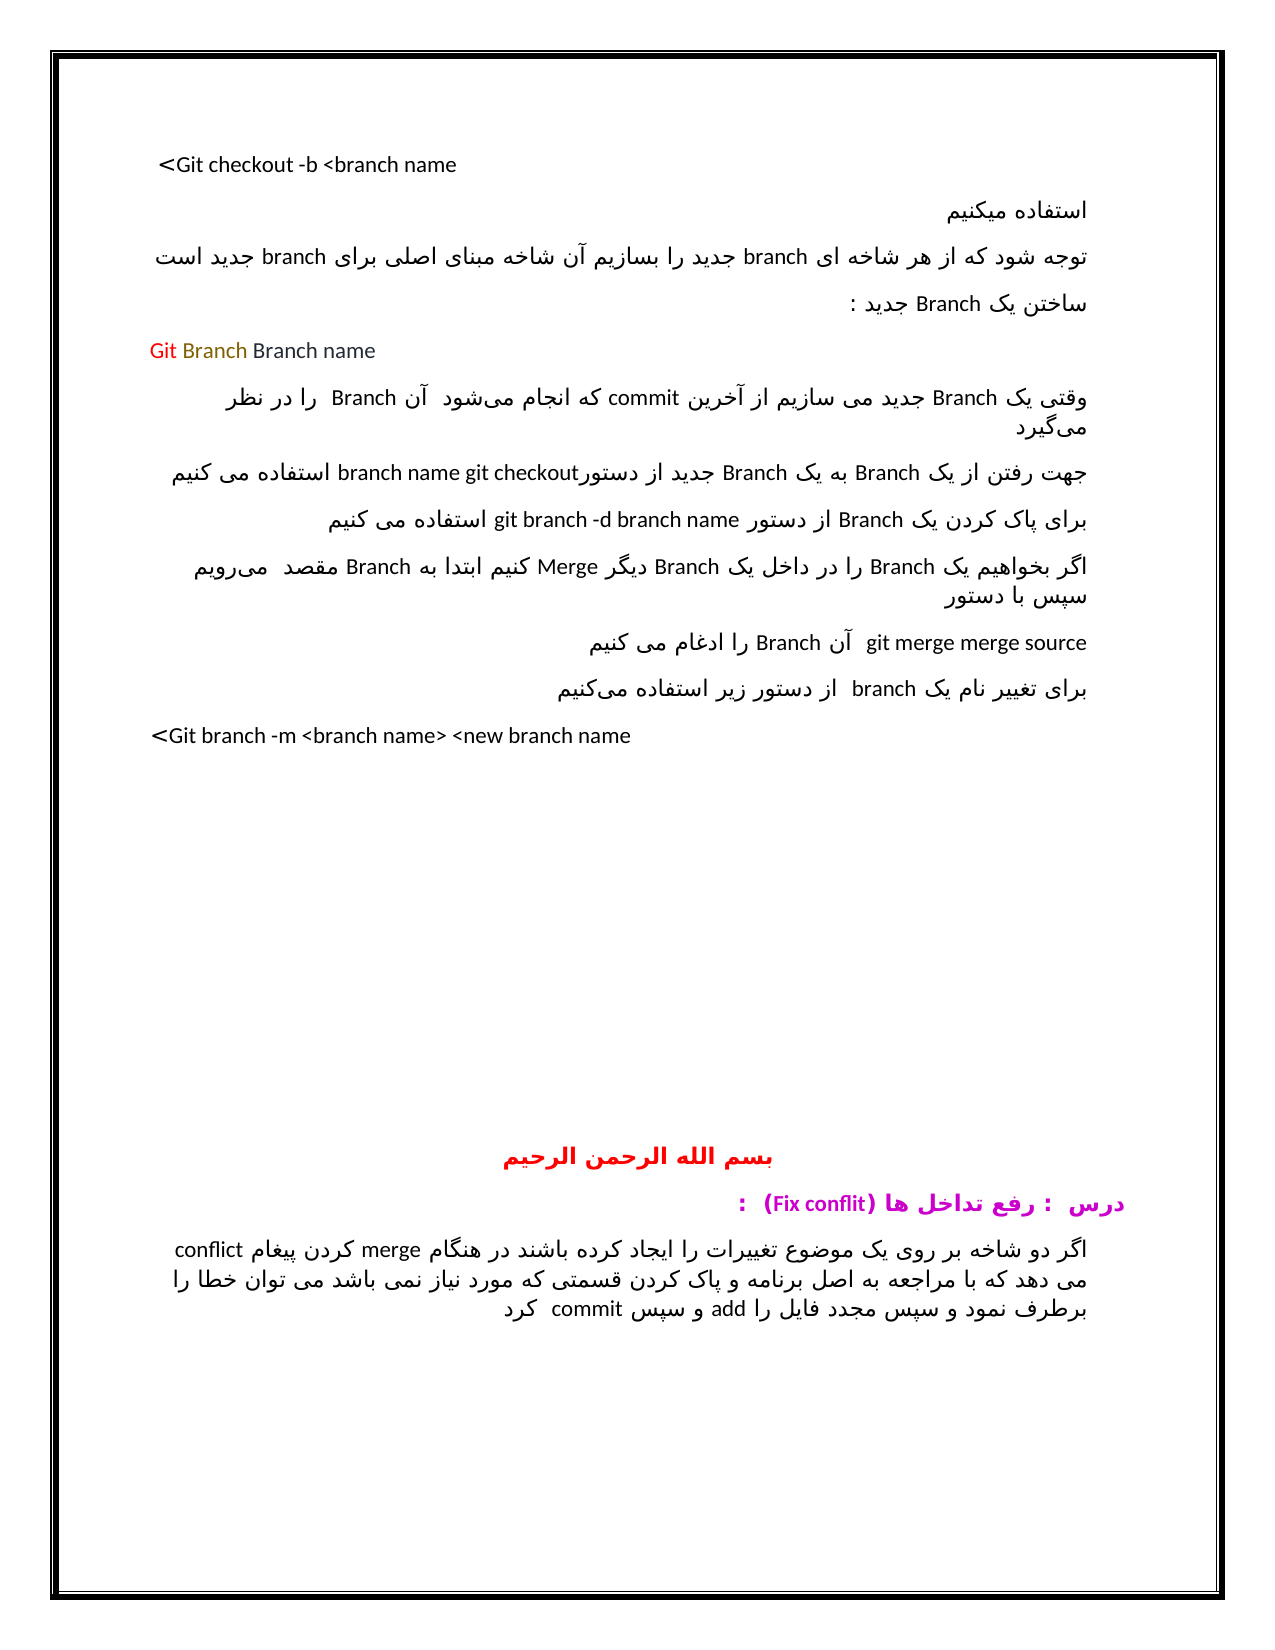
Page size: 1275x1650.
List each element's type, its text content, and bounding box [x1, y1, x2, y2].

text درس : رفع تداخل ها (Fix conflit) : [150, 1189, 1125, 1217]
text جهت رفتن از یک Branch به یک Branch جدید از دستورbranch name git checkout استفاده می کنیم [150, 458, 1087, 486]
text برای پاک کردن یک Branch از دستور git branch -d branch name استفاده می کنیم [150, 505, 1087, 533]
text Git checkout -b <branch name> [150, 150, 1087, 178]
text استفاده میکنیم [150, 197, 1087, 223]
text اگر دو شاخه بر روی یک موضوع تغییرات را ایجاد کرده باشند در هنگام merge کردن پیغام conflict می دهد که با مراجعه به اصل برنامه و پاک کردن قسمتی که مورد نیاز نمی باشد می توان خطا را برطرف نمود و سپس مجدد فایل را add و سپس commit کرد [150, 1236, 1087, 1322]
text توجه شود که از هر شاخه ای branch جدید را بسازیم آن شاخه مبنای اصلی برای branch جدید است [150, 242, 1087, 270]
text برای تغییر نام یک branch از دستور زیر استفاده می‌کنیم [150, 674, 1087, 703]
text وقتی یک Branch جدید می سازیم از آخرین commit که انجام می‌شود آن Branch را در نظر می‌گیرد [150, 383, 1087, 440]
text اگر بخواهیم یک Branch را در داخل یک Branch دیگر Merge کنیم ابتدا به Branch مقصد می‌رویم سپس با دستور [150, 552, 1087, 609]
text بسم الله الرحمن الرحیم [150, 1143, 1125, 1170]
text Git branch -m <branch name> <new branch name> [150, 721, 1087, 749]
text Git Branch Branch name [150, 336, 1087, 364]
text ساختن یک Branch جدید : [150, 289, 1087, 317]
text git merge merge source آن Branch را ادغام می کنیم [150, 628, 1087, 656]
